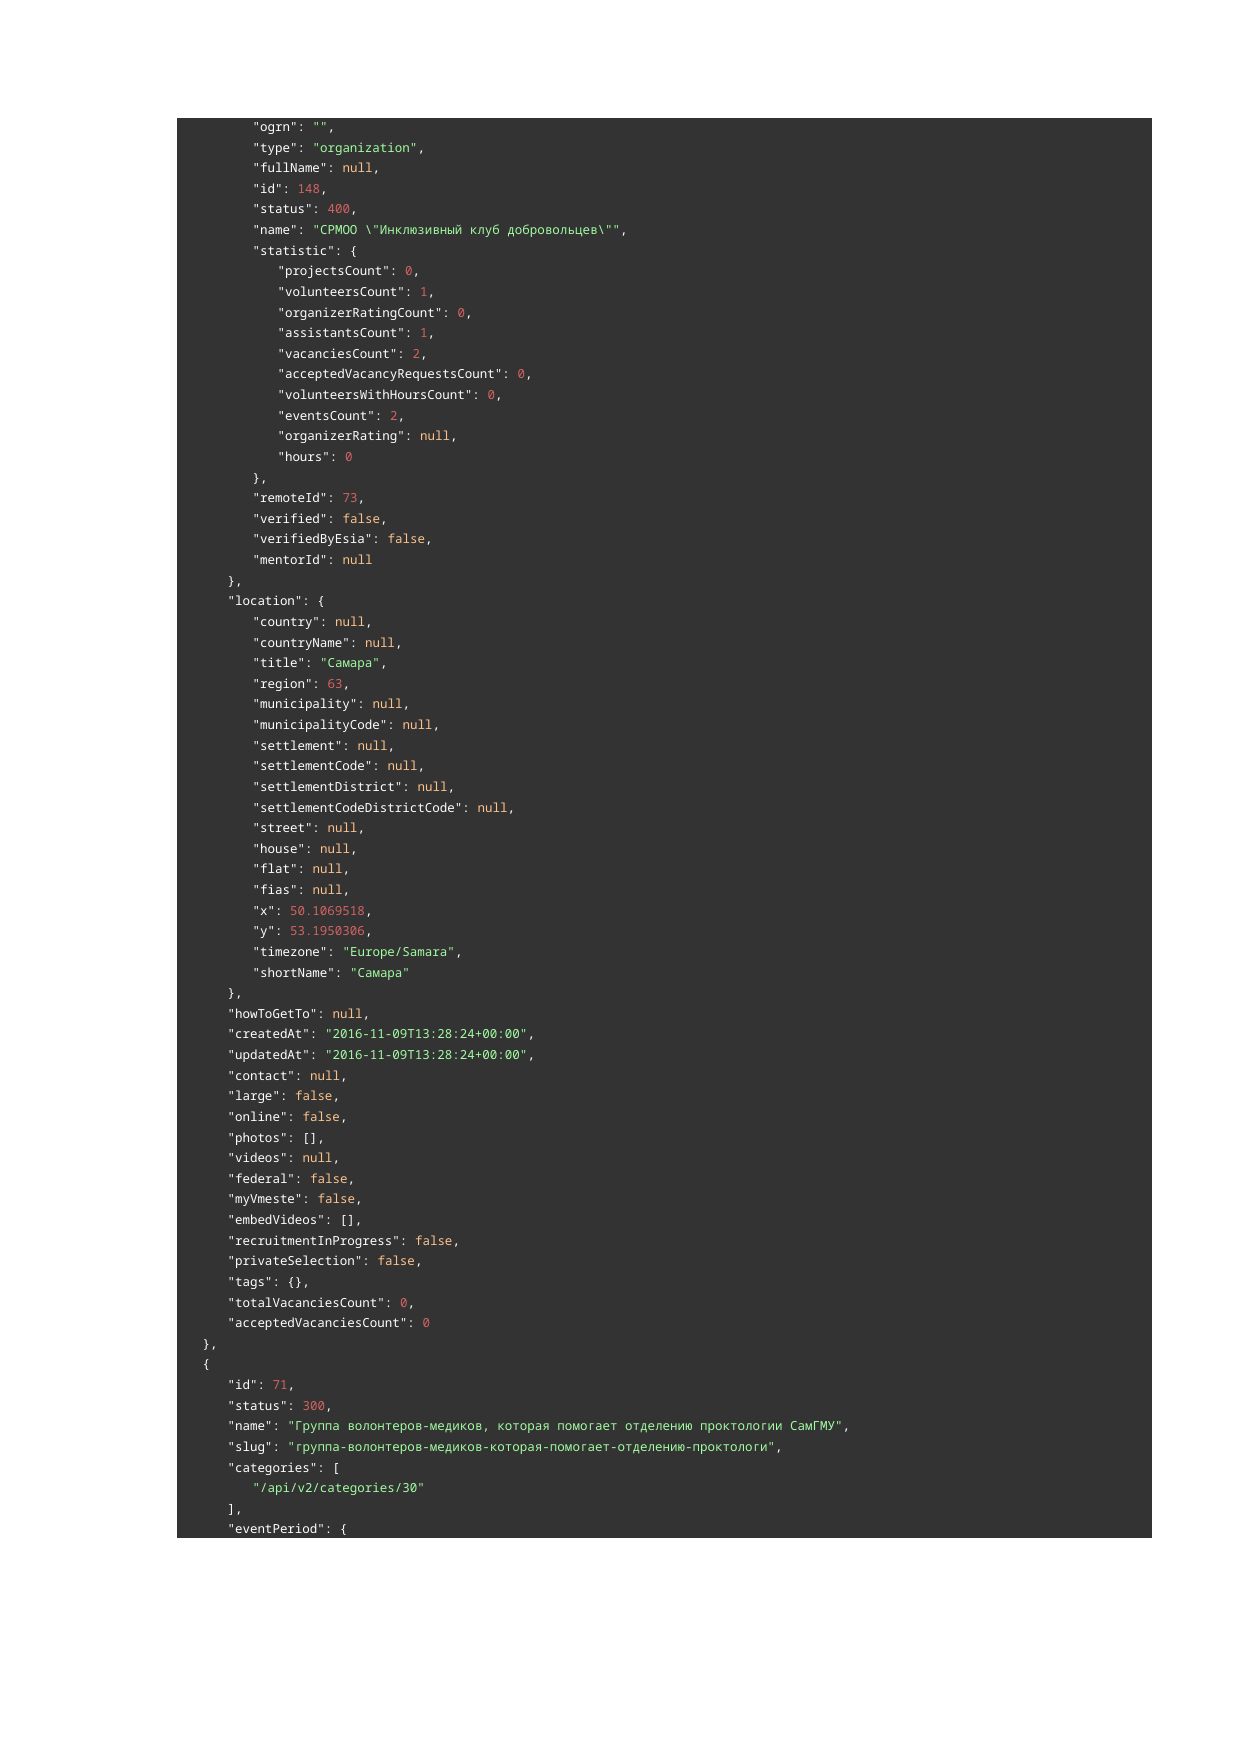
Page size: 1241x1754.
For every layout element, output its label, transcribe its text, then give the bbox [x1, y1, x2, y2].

text "createdAt": "2016-11-09T13:28:24+00:00", [177, 1026, 1152, 1043]
text "house": null, [177, 840, 1152, 857]
text "region": 63, [177, 675, 1152, 692]
text "settlementDistrict": null, [177, 778, 1152, 795]
text "settlementCode": null, [177, 757, 1152, 774]
text "volunteersCount": 1, [177, 283, 1152, 300]
text "/api/v2/categories/30" [177, 1479, 1152, 1496]
text "x": 50.1069518, [177, 902, 1152, 919]
text "street": null, [177, 819, 1152, 836]
text "id": 148, [177, 180, 1152, 197]
text "updatedAt": "2016-11-09T13:28:24+00:00", [177, 1046, 1152, 1063]
text "embedVideos": [], [177, 1211, 1152, 1228]
text "slug": "группа-волонтеров-медиков-которая-помогает-отделению-проктологи", [177, 1438, 1152, 1455]
text "photos": [], [177, 1129, 1152, 1146]
text "location": { [177, 592, 1152, 609]
text "shortName": "Самара" [177, 964, 1152, 981]
text "fullName": null, [177, 159, 1152, 176]
text "volunteersWithHoursCount": 0, [177, 386, 1152, 403]
text "privateSelection": false, [177, 1252, 1152, 1269]
text "mentorId": null [177, 551, 1152, 568]
text "eventsCount": 2, [177, 407, 1152, 424]
text "settlementCodeDistrictCode": null, [177, 799, 1152, 816]
text "tags": {}, [177, 1273, 1152, 1290]
text "country": null, [177, 613, 1152, 630]
text "categories": [ [177, 1459, 1152, 1476]
text "ogrn": "", [177, 118, 1152, 135]
text "organizerRatingCount": 0, [177, 304, 1152, 321]
text "statistic": { [177, 242, 1152, 259]
text "projectsCount": 0, [177, 262, 1152, 279]
text "hours": 0 [177, 448, 1152, 465]
text "videos": null, [177, 1149, 1152, 1166]
text "federal": false, [177, 1170, 1152, 1187]
text "name": "Группа волонтеров-медиков, которая помогает отделению проктологии СамГМУ", [177, 1417, 1152, 1434]
text "fias": null, [177, 881, 1152, 898]
text "totalVacanciesCount": 0, [177, 1294, 1152, 1311]
text "status": 400, [177, 201, 1152, 218]
text "organizerRating": null, [177, 427, 1152, 444]
text ], [177, 1500, 1152, 1517]
text "myVmeste": false, [177, 1191, 1152, 1208]
text "howToGetTo": null, [177, 1005, 1152, 1022]
text "type": "organization", [177, 139, 1152, 156]
text "status": 300, [177, 1397, 1152, 1414]
text "remoteId": 73, [177, 489, 1152, 506]
text "recruitmentInProgress": false, [177, 1232, 1152, 1249]
text }, [177, 1335, 1152, 1352]
text "verifiedByEsia": false, [177, 531, 1152, 548]
text "y": 53.1950306, [177, 922, 1152, 939]
text "timezone": "Europe/Samara", [177, 943, 1152, 960]
text "acceptedVacanciesCount": 0 [177, 1314, 1152, 1331]
text "eventPeriod": { [177, 1521, 1152, 1538]
text "vacanciesCount": 2, [177, 345, 1152, 362]
text "settlement": null, [177, 737, 1152, 754]
text }, [177, 469, 1152, 486]
text "municipality": null, [177, 696, 1152, 713]
text "title": "Самара", [177, 654, 1152, 671]
text "countryName": null, [177, 634, 1152, 651]
text "flat": null, [177, 861, 1152, 878]
text "acceptedVacancyRequestsCount": 0, [177, 366, 1152, 383]
text "assistantsCount": 1, [177, 324, 1152, 341]
text "name": "СРМОО \"Инклюзивный клуб добровольцев\"", [177, 221, 1152, 238]
text "online": false, [177, 1108, 1152, 1125]
text }, [177, 572, 1152, 589]
text }, [177, 984, 1152, 1001]
text "id": 71, [177, 1376, 1152, 1393]
text { [177, 1356, 1152, 1373]
text "municipalityCode": null, [177, 716, 1152, 733]
text "contact": null, [177, 1067, 1152, 1084]
text "verified": false, [177, 510, 1152, 527]
text "large": false, [177, 1087, 1152, 1104]
